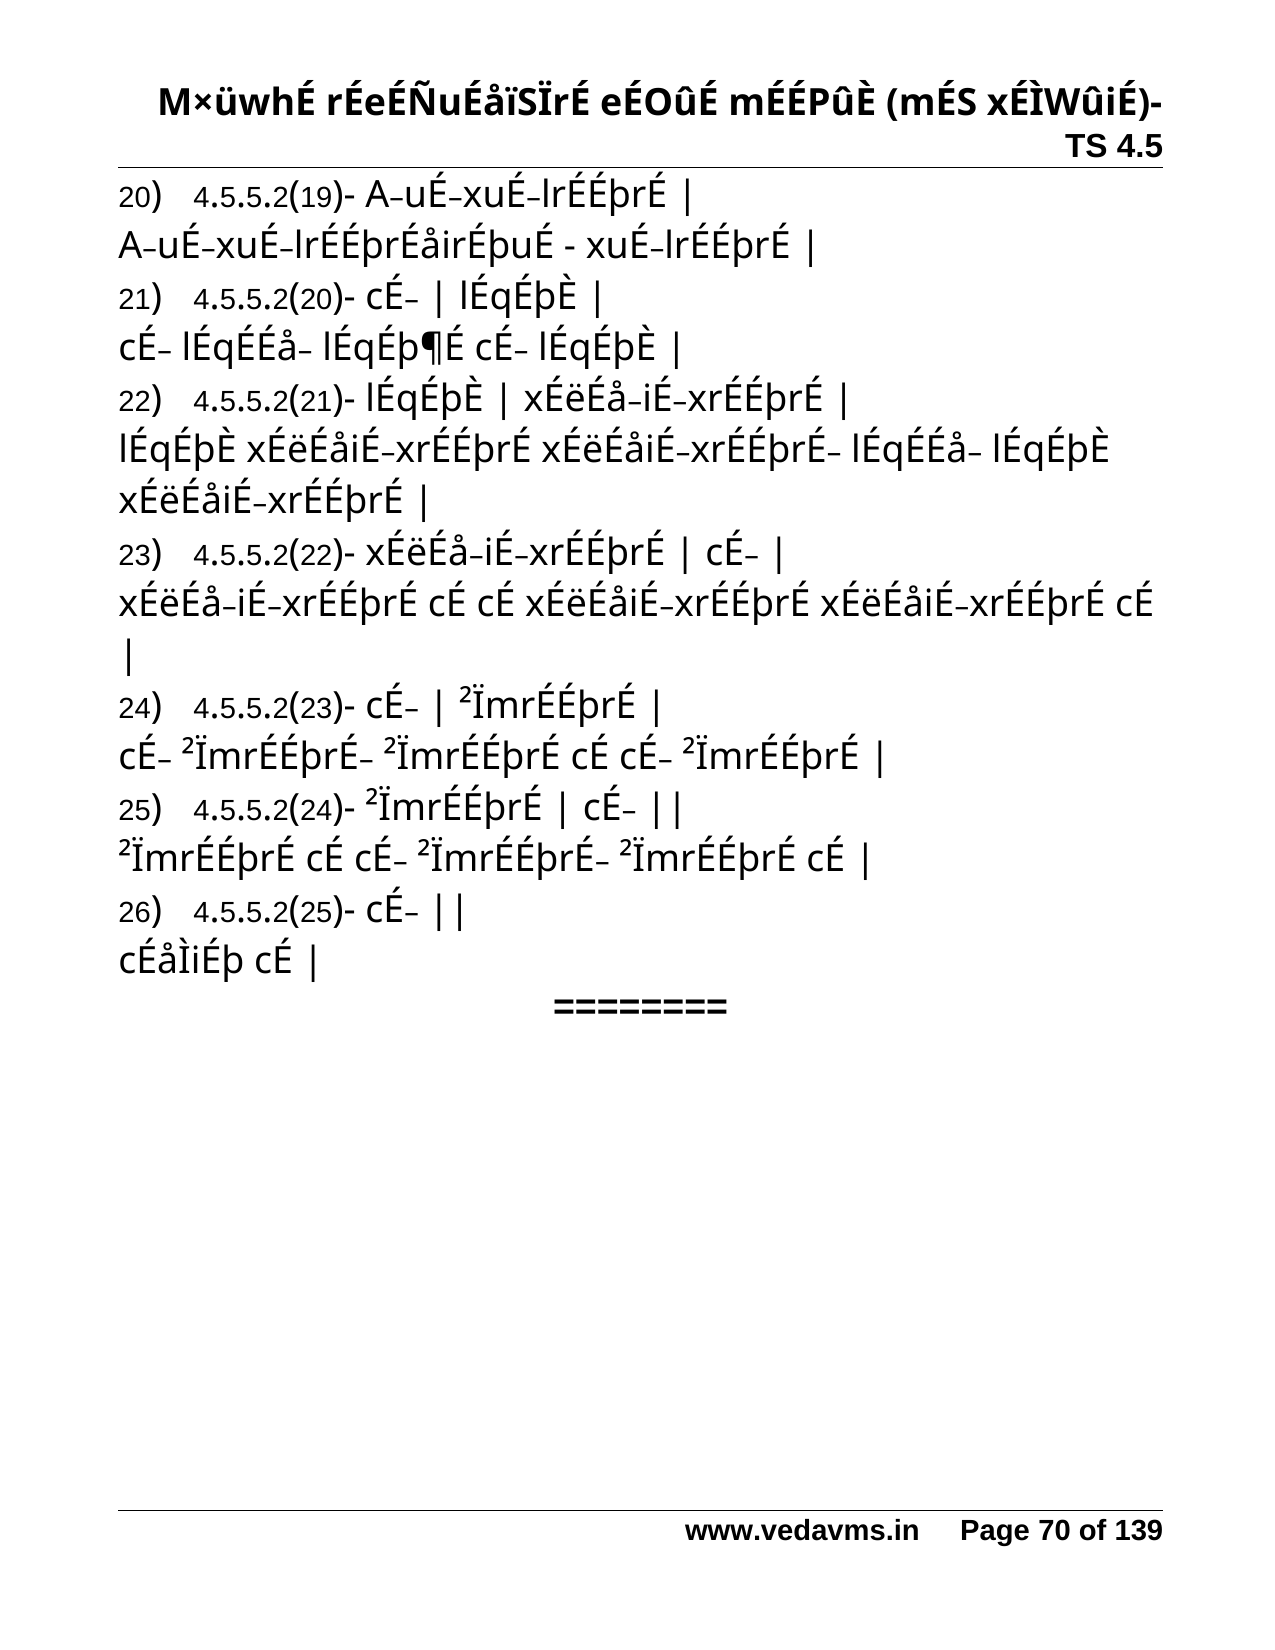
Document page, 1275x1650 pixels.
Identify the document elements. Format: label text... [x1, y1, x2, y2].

text A–uÉ–xuÉ–lrÉÉþrÉåirÉþuÉ - xuÉ–lrÉÉþrÉ | [118, 219, 1163, 270]
text 25) 4.5.5.2(24)- ²ÏmrÉÉþrÉ | cÉ– || [118, 780, 1163, 831]
text lÉqÉþÈ xÉëÉåiÉ–xrÉÉþrÉ xÉëÉåiÉ–xrÉÉþrÉ– lÉqÉÉå– lÉqÉþÈ xÉëÉåiÉ–xrÉÉþrÉ | [118, 423, 1163, 525]
text 24) 4.5.5.2(23)- cÉ– | ²ÏmrÉÉþrÉ | [118, 678, 1163, 729]
text ======== [118, 984, 1163, 1027]
text 22) 4.5.5.2(21)- lÉqÉþÈ | xÉëÉå–iÉ–xrÉÉþrÉ | [118, 372, 1163, 423]
text cÉ– lÉqÉÉå– lÉqÉþ¶É cÉ– lÉqÉþÈ | [118, 321, 1163, 372]
text cÉ– ²ÏmrÉÉþrÉ– ²ÏmrÉÉþrÉ cÉ cÉ– ²ÏmrÉÉþrÉ | [118, 729, 1163, 780]
text 20) 4.5.5.2(19)- A–uÉ–xuÉ–lrÉÉþrÉ | [118, 168, 1163, 219]
text 26) 4.5.5.2(25)- cÉ– || [118, 882, 1163, 933]
text cÉåÌiÉþ cÉ | [118, 933, 1163, 984]
text xÉëÉå–iÉ–xrÉÉþrÉ cÉ cÉ xÉëÉåiÉ–xrÉÉþrÉ xÉëÉåiÉ–xrÉÉþrÉ cÉ | [118, 576, 1163, 678]
text ²ÏmrÉÉþrÉ cÉ cÉ– ²ÏmrÉÉþrÉ– ²ÏmrÉÉþrÉ cÉ | [118, 831, 1163, 882]
text 23) 4.5.5.2(22)- xÉëÉå–iÉ–xrÉÉþrÉ | cÉ– | [118, 525, 1163, 576]
text 21) 4.5.5.2(20)- cÉ– | lÉqÉþÈ | [118, 270, 1163, 321]
